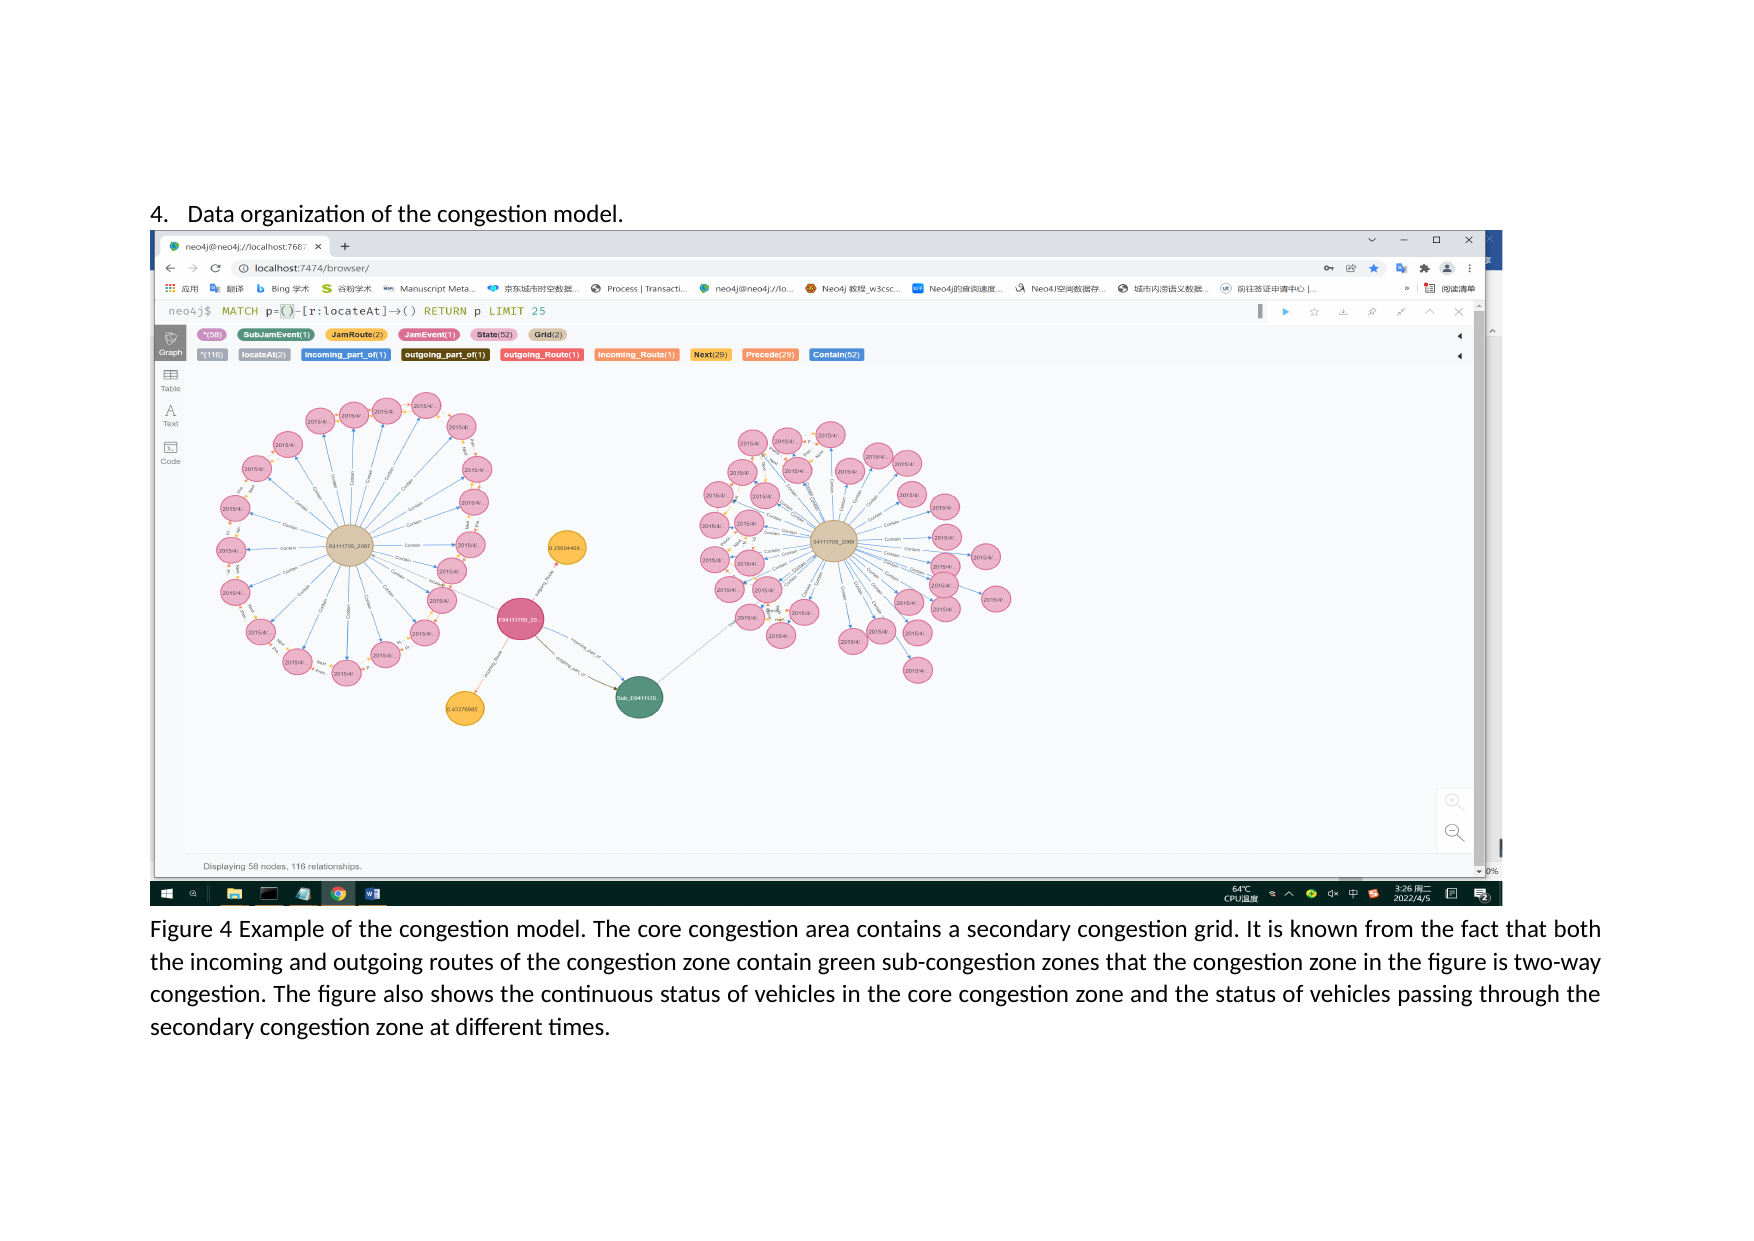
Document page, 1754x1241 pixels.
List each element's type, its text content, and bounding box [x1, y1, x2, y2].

text Figure 4 Example of the congestion model. The core congestion area contains a secondary congestion grid. It is known from the fact that both the incoming and outgoing routes of the congestion zone contain green sub-congestion zones that the congestion zone in the figure is two-way congestion. The figure also shows the continuous status of vehicles in the core congestion zone and the status of vehicles passing through the secondary congestion zone at different times. [150, 913, 1604, 1043]
picture [150, 230, 1503, 906]
list Data organization of the congestion model. [150, 198, 1604, 230]
